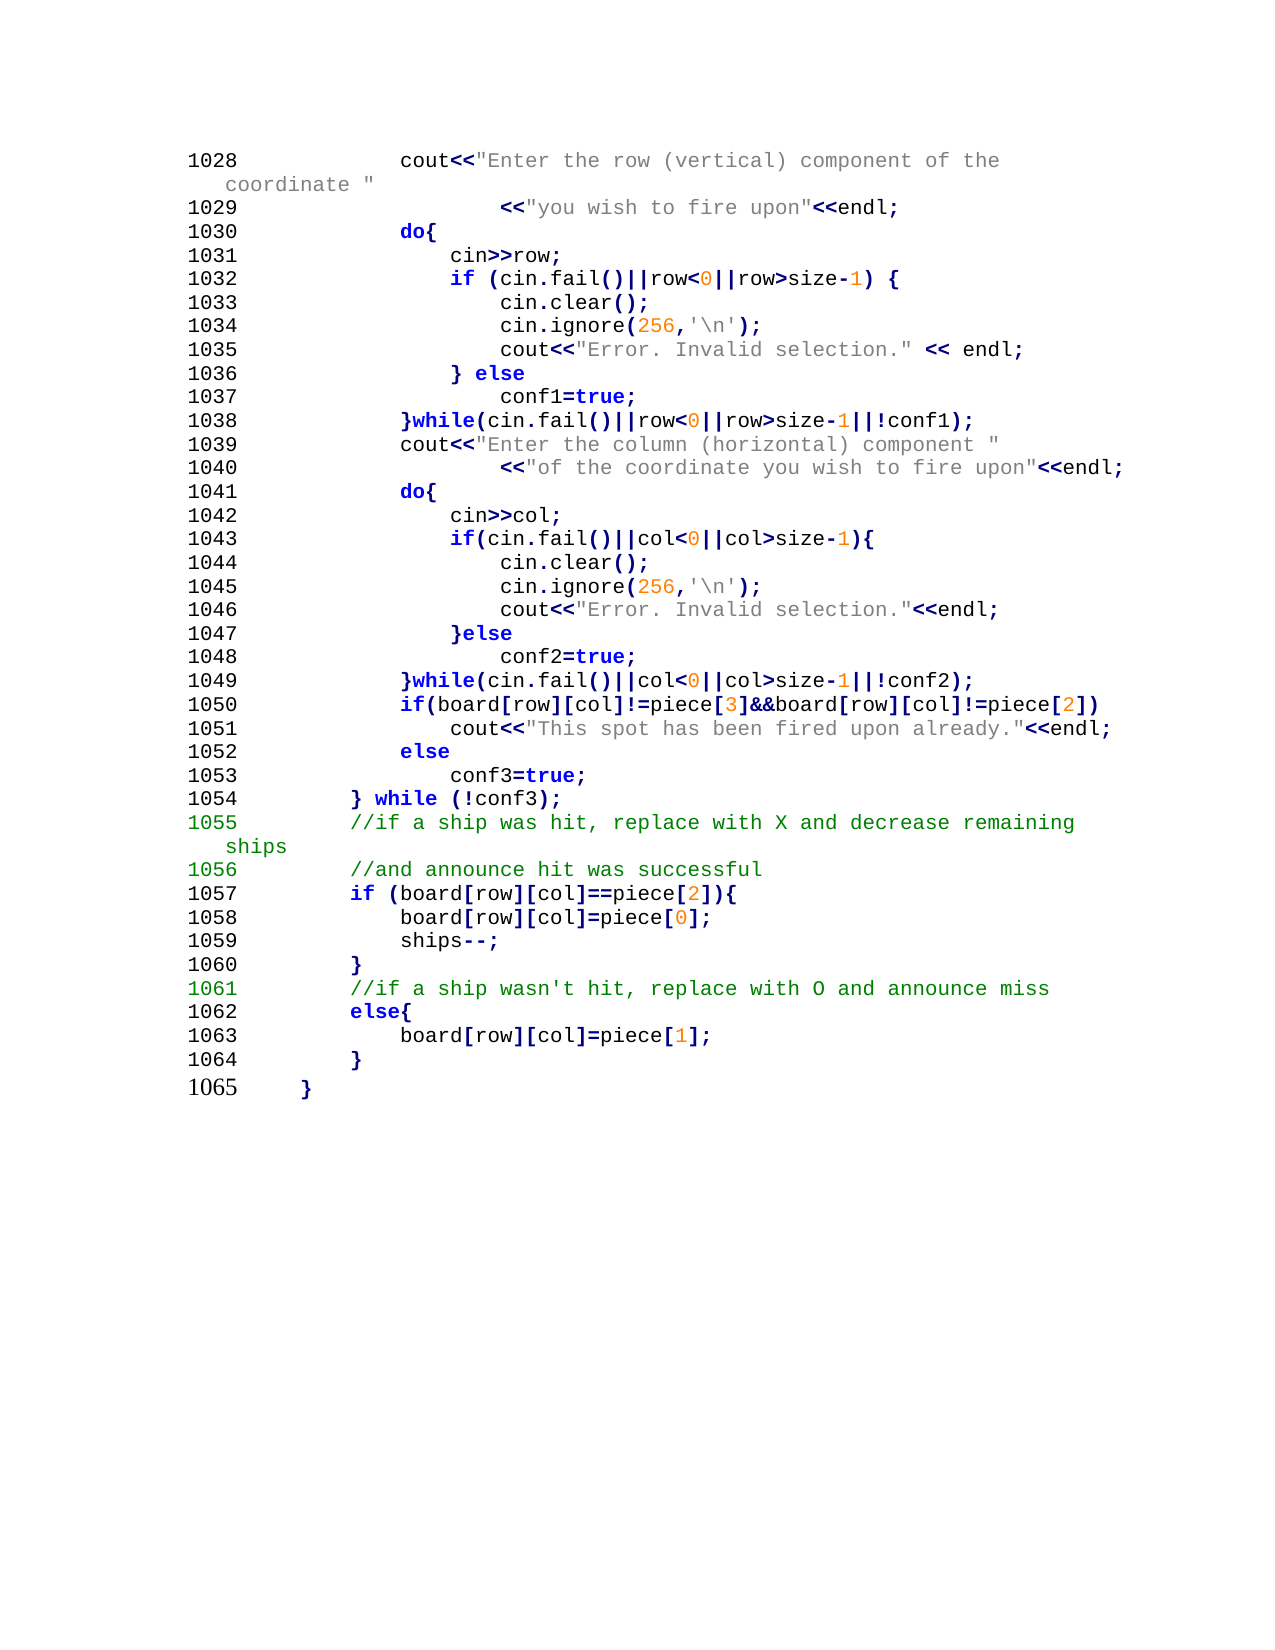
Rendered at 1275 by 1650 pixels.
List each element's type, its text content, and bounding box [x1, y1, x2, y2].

list //if a ship was hit, replace with X and decrease remaining ships [187, 812, 1125, 859]
list do{ [187, 481, 1125, 505]
list } [187, 954, 1125, 978]
list cout<<"Enter the row (vertical) component of the coordinate " [187, 150, 1125, 197]
list } else [187, 363, 1125, 386]
list conf2=true; [187, 647, 1125, 670]
list else [187, 741, 1125, 765]
list conf1=true; [187, 386, 1125, 410]
list cin>>row; [187, 244, 1125, 268]
list <<"of the coordinate you wish to fire upon"<<endl; [187, 457, 1125, 481]
list cin.clear(); [187, 292, 1125, 316]
list do{ [187, 221, 1125, 244]
list }else [187, 623, 1125, 647]
list conf3=true; [187, 765, 1125, 788]
list }while(cin.fail()||col<0||col>size-1||!conf2); [187, 670, 1125, 694]
list if (cin.fail()||row<0||row>size-1) { [187, 268, 1125, 292]
list cin>>col; [187, 505, 1125, 528]
list cout<<"Error. Invalid selection." << endl; [187, 339, 1125, 363]
list board[row][col]=piece[1]; [187, 1025, 1125, 1048]
list cin.ignore(256,'\n'); [187, 316, 1125, 339]
list cin.ignore(256,'\n'); [187, 576, 1125, 599]
list ships--; [187, 930, 1125, 954]
list board[row][col]=piece[0]; [187, 907, 1125, 930]
list //and announce hit was successful [187, 859, 1125, 883]
list }while(cin.fail()||row<0||row>size-1||!conf1); [187, 410, 1125, 434]
list } [187, 1072, 1125, 1102]
list <<"you wish to fire upon"<<endl; [187, 197, 1125, 221]
list //if a ship wasn't hit, replace with O and announce miss [187, 978, 1125, 1001]
list if (board[row][col]==piece[2]){ [187, 883, 1125, 907]
list if(board[row][col]!=piece[3]&&board[row][col]!=piece[2]) [187, 694, 1125, 717]
list } while (!conf3); [187, 788, 1125, 812]
list else{ [187, 1001, 1125, 1025]
list } [187, 1048, 1125, 1072]
list cout<<"This spot has been fired upon already."<<endl; [187, 717, 1125, 741]
list cout<<"Enter the column (horizontal) component " [187, 434, 1125, 457]
list if(cin.fail()||col<0||col>size-1){ [187, 528, 1125, 552]
list cout<<"Error. Invalid selection."<<endl; [187, 599, 1125, 623]
list cin.clear(); [187, 552, 1125, 576]
